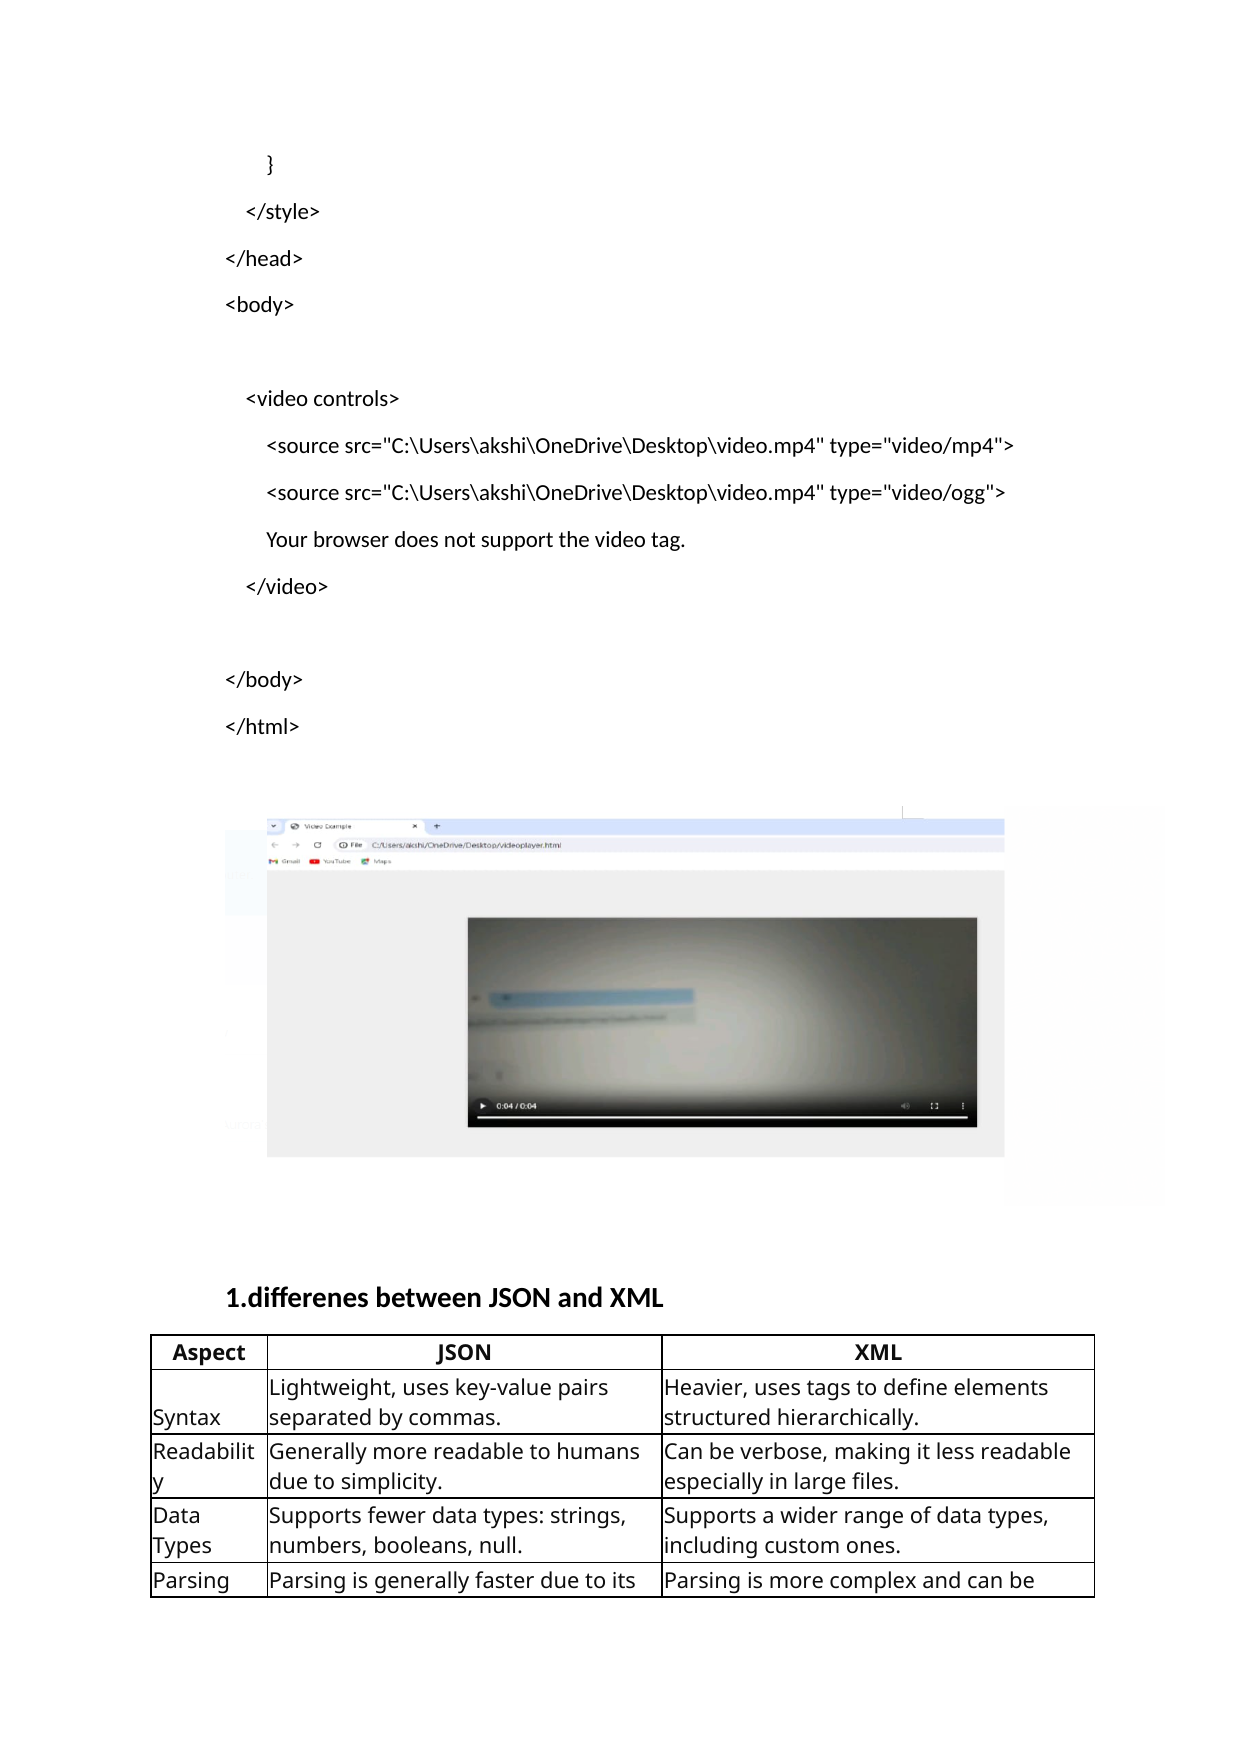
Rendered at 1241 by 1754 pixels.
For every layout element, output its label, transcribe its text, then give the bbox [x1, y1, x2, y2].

text Your browser does not support the video tag. [150, 525, 1090, 553]
table_cell Supports fewer data types: strings, numbers, booleans, null. [268, 1499, 661, 1562]
table_cell Data Types [152, 1499, 267, 1562]
text </html> [150, 712, 1090, 741]
text } [150, 150, 1090, 178]
text </body> [150, 666, 1090, 694]
table_header Aspect [152, 1336, 267, 1369]
table_header XML [663, 1336, 1094, 1369]
text </video> [150, 572, 1090, 600]
text <source src="C:\Users\akshi\OneDrive\Desktop\video.mp4" type="video/mp4"> [150, 431, 1090, 459]
text <body> [150, 291, 1090, 319]
table_cell Can be verbose, making it less readable especially in large files. [663, 1435, 1094, 1497]
text <source src="C:\Users\akshi\OneDrive\Desktop\video.mp4" type="video/ogg"> [150, 478, 1090, 506]
text </head> [150, 244, 1090, 272]
text </style> [150, 197, 1090, 225]
table_cell Lightweight, uses key-value pairs separated by commas. [268, 1370, 661, 1433]
table_cell Supports a wider range of data types, including custom ones. [663, 1499, 1094, 1562]
text 1.differenes between JSON and XML [150, 1279, 1090, 1315]
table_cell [663, 1563, 1094, 1596]
text <video controls> [150, 384, 1090, 412]
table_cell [268, 1563, 661, 1596]
table_cell Generally more readable to humans due to simplicity. [268, 1435, 661, 1497]
table_cell Syntax [152, 1370, 267, 1433]
table_cell Readability [152, 1435, 267, 1497]
table_cell Heavier, uses tags to define elements structured hierarchically. [663, 1370, 1094, 1433]
picture [225, 806, 1166, 1206]
table_header JSON [268, 1336, 661, 1369]
table_cell Parsing [152, 1563, 267, 1596]
